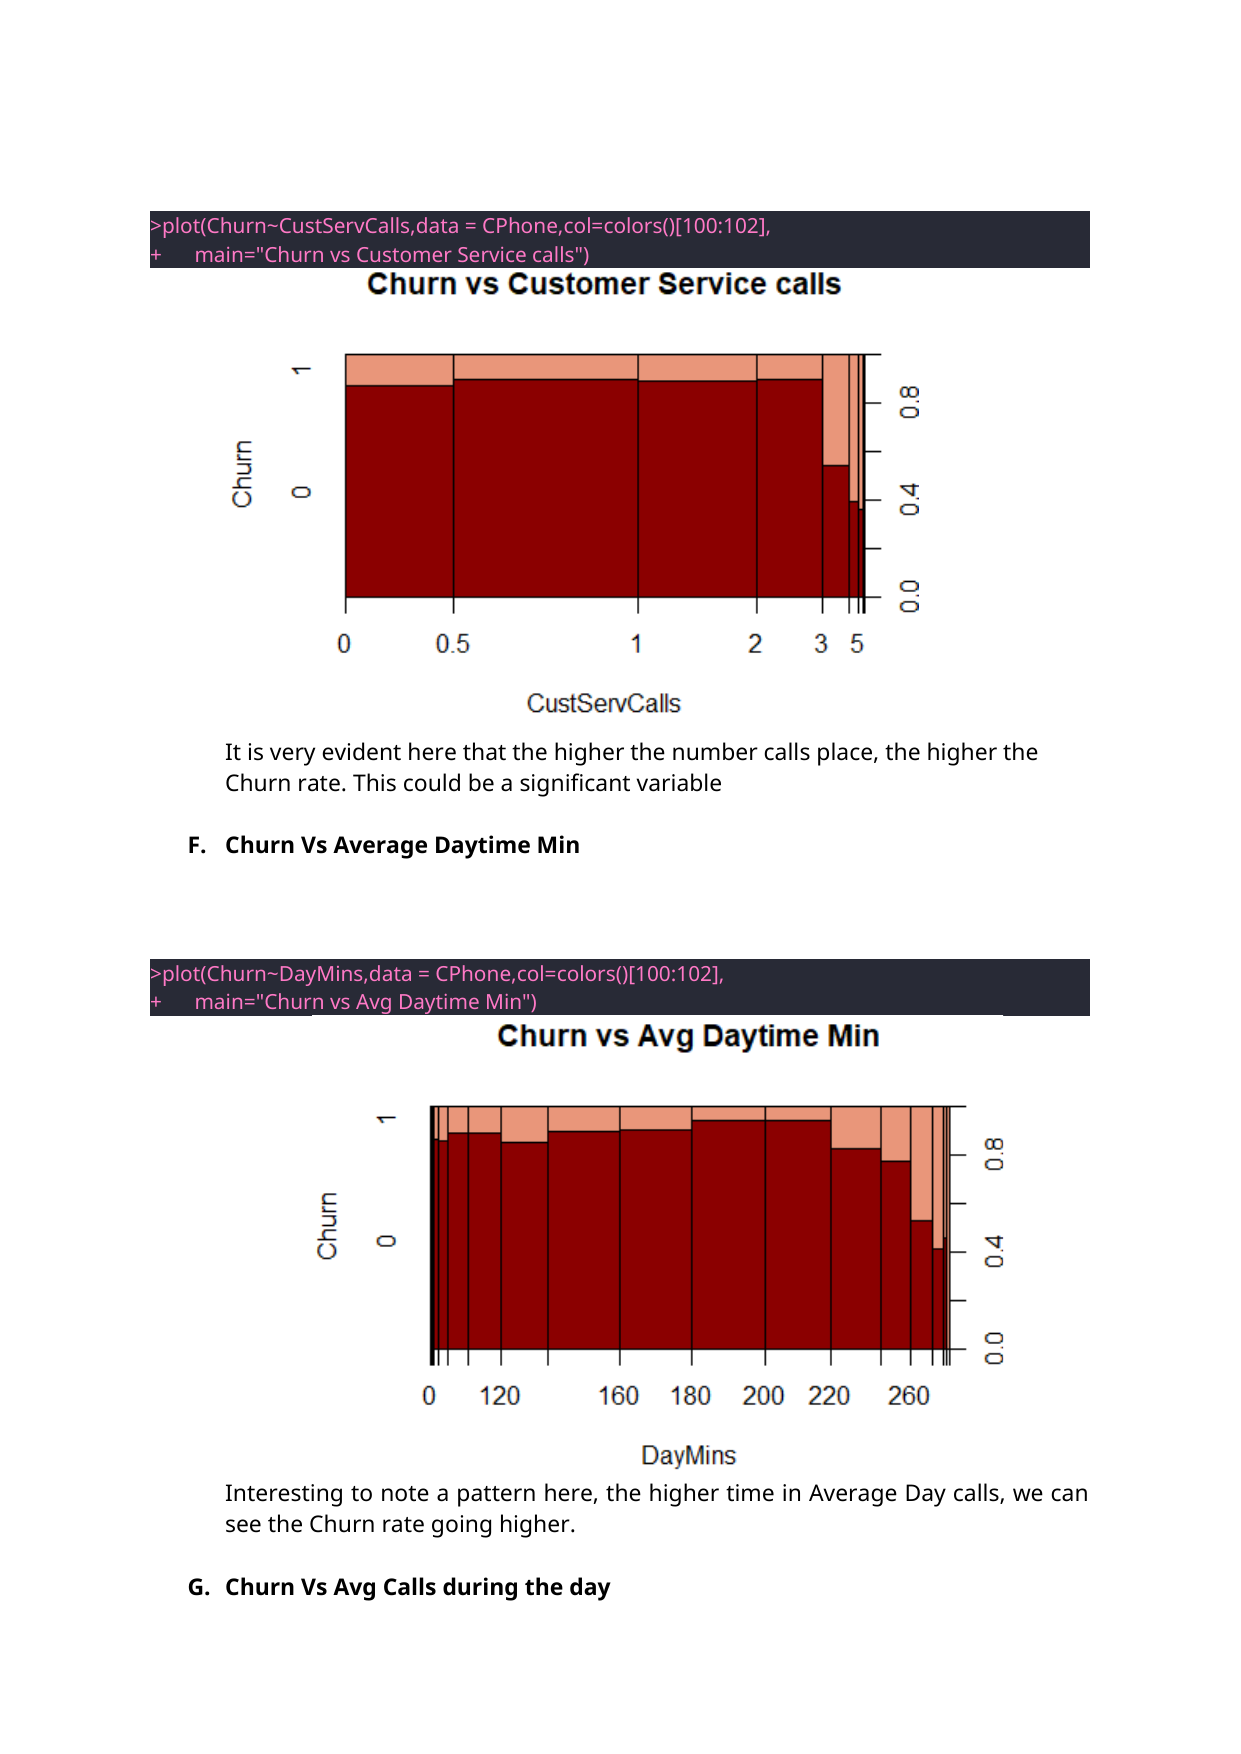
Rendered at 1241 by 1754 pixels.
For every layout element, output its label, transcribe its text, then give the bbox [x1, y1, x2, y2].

list Churn Vs Average Daytime Min [187, 829, 1090, 861]
text >plot(Churn~CustServCalls,data = CPhone,col=colors()[100:102], [150, 211, 1090, 240]
text + main="Churn vs Customer Service calls") [150, 240, 1090, 268]
text >plot(Churn~DayMins,data = CPhone,col=colors()[100:102], [150, 959, 1090, 987]
list Interesting to note a pattern here, the higher time in Average Day calls, we can see the Churn rate going higher. [225, 1477, 1090, 1539]
picture [225, 268, 919, 736]
text + main="Churn vs Avg Daytime Min") [150, 987, 1090, 1016]
picture [312, 1015, 1004, 1477]
list Churn Vs Avg Calls during the day [187, 1571, 1090, 1602]
list It is very evident here that the higher the number calls place, the higher the Churn rate. This could be a significant variable [225, 736, 1090, 798]
